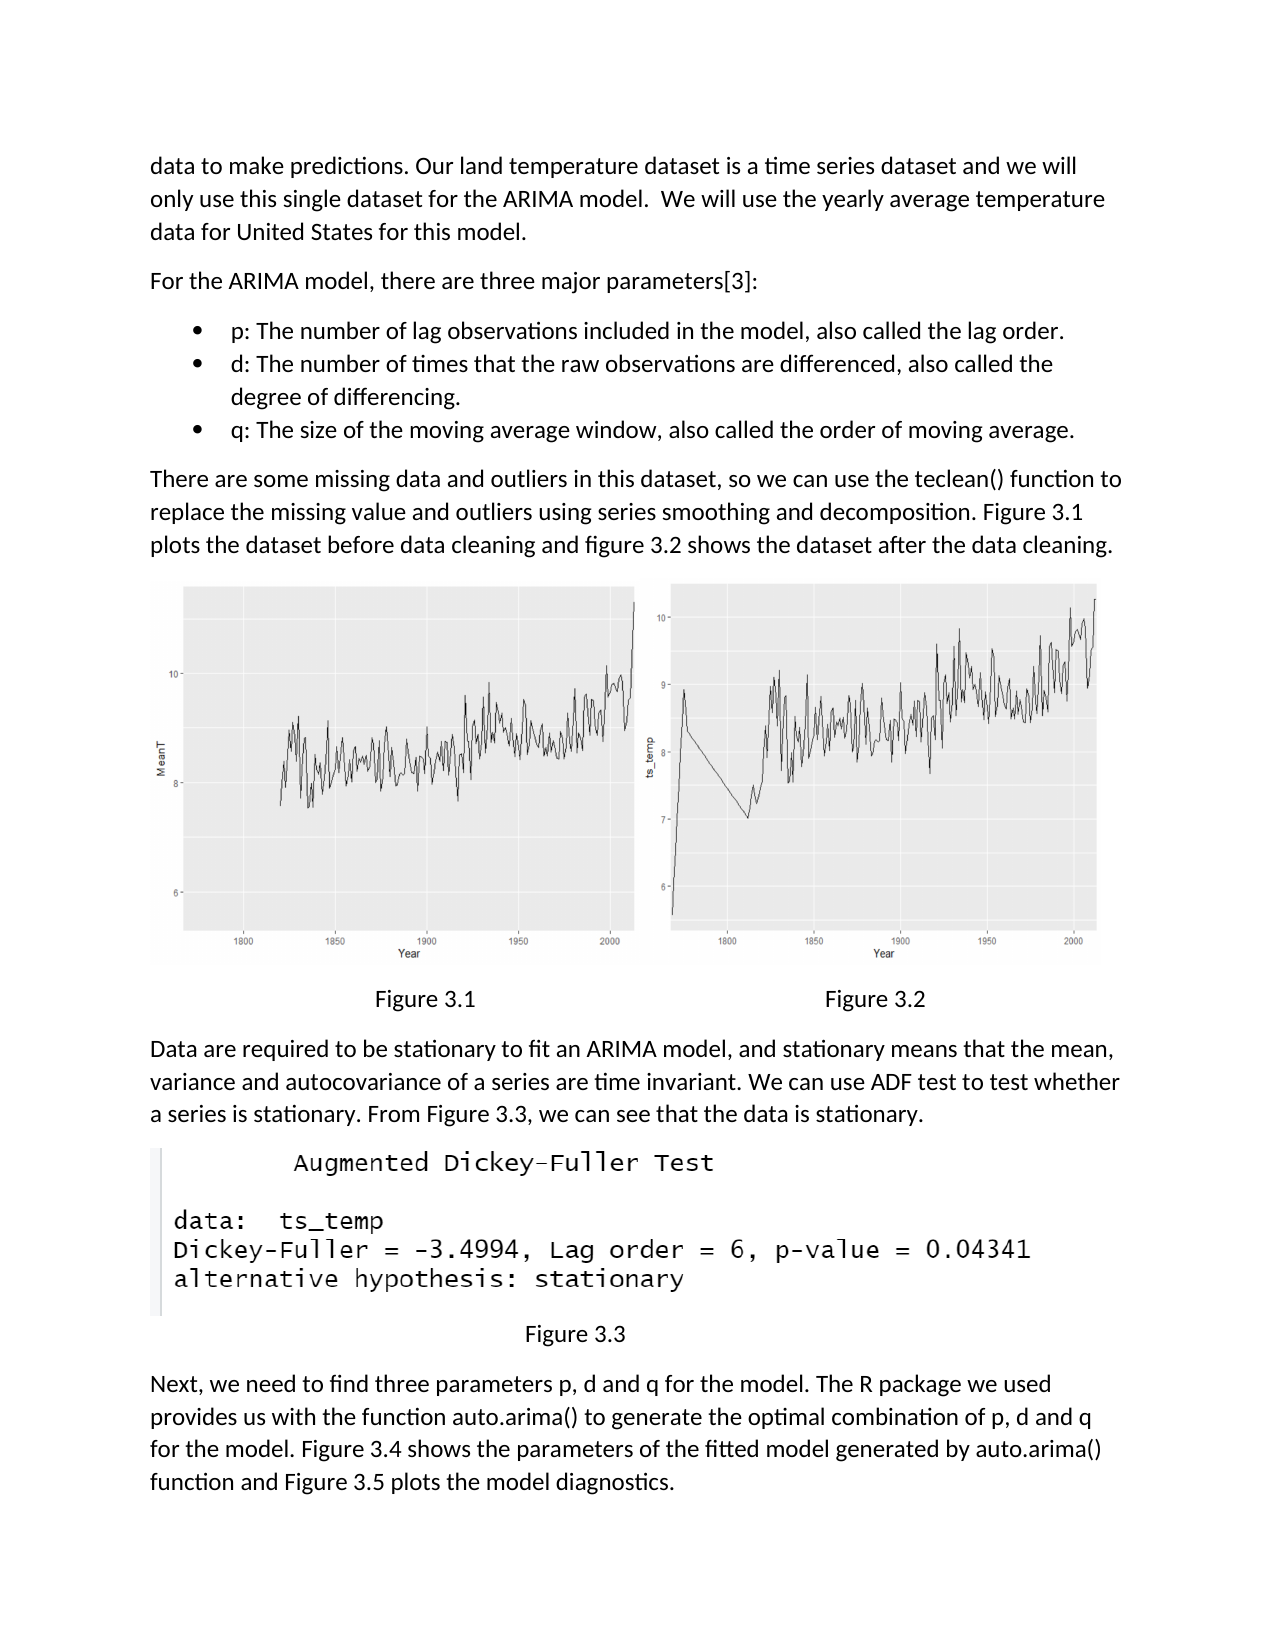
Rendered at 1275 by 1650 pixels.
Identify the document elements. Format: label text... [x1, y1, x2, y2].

picture [150, 578, 1102, 965]
text For the ARIMA model, there are three major parameters[3]: [150, 265, 1125, 296]
list p: The number of lag observations included in the model, also called the lag order. [193, 315, 1125, 346]
list d: The number of times that the raw observations are differenced, also called the degree of differencing. [193, 348, 1125, 411]
picture [150, 1148, 1125, 1316]
text Data are required to be stationary to fit an ARIMA model, and stationary means that the mean, variance and autocovariance of a series are time invariant. We can use ADF test to test whether a series is stationary. From Figure 3.3, we can see that the data is stationary. [150, 1033, 1125, 1129]
text There are some missing data and outliers in this dataset, so we can use the teclean() function to replace the missing value and outliers using series smoothing and decomposition. Figure 3.1 plots the dataset before data cleaning and figure 3.2 shows the dataset after the data cleaning. [150, 463, 1125, 560]
text Figure 3.3 [150, 1316, 1125, 1349]
list q: The size of the moving average window, also called the order of moving average. [193, 414, 1125, 444]
text Next, we need to find three parameters p, d and q for the model. The R package we used provides us with the function auto.arima() to generate the optimal combination of p, d and q for the model. Figure 3.4 shows the parameters of the fitted model generated by auto.arima() function and Figure 3.5 plots the model diagnostics. [150, 1368, 1125, 1497]
text Figure 3.1 Figure 3.2 [150, 983, 1125, 1014]
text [150, 150, 1125, 246]
